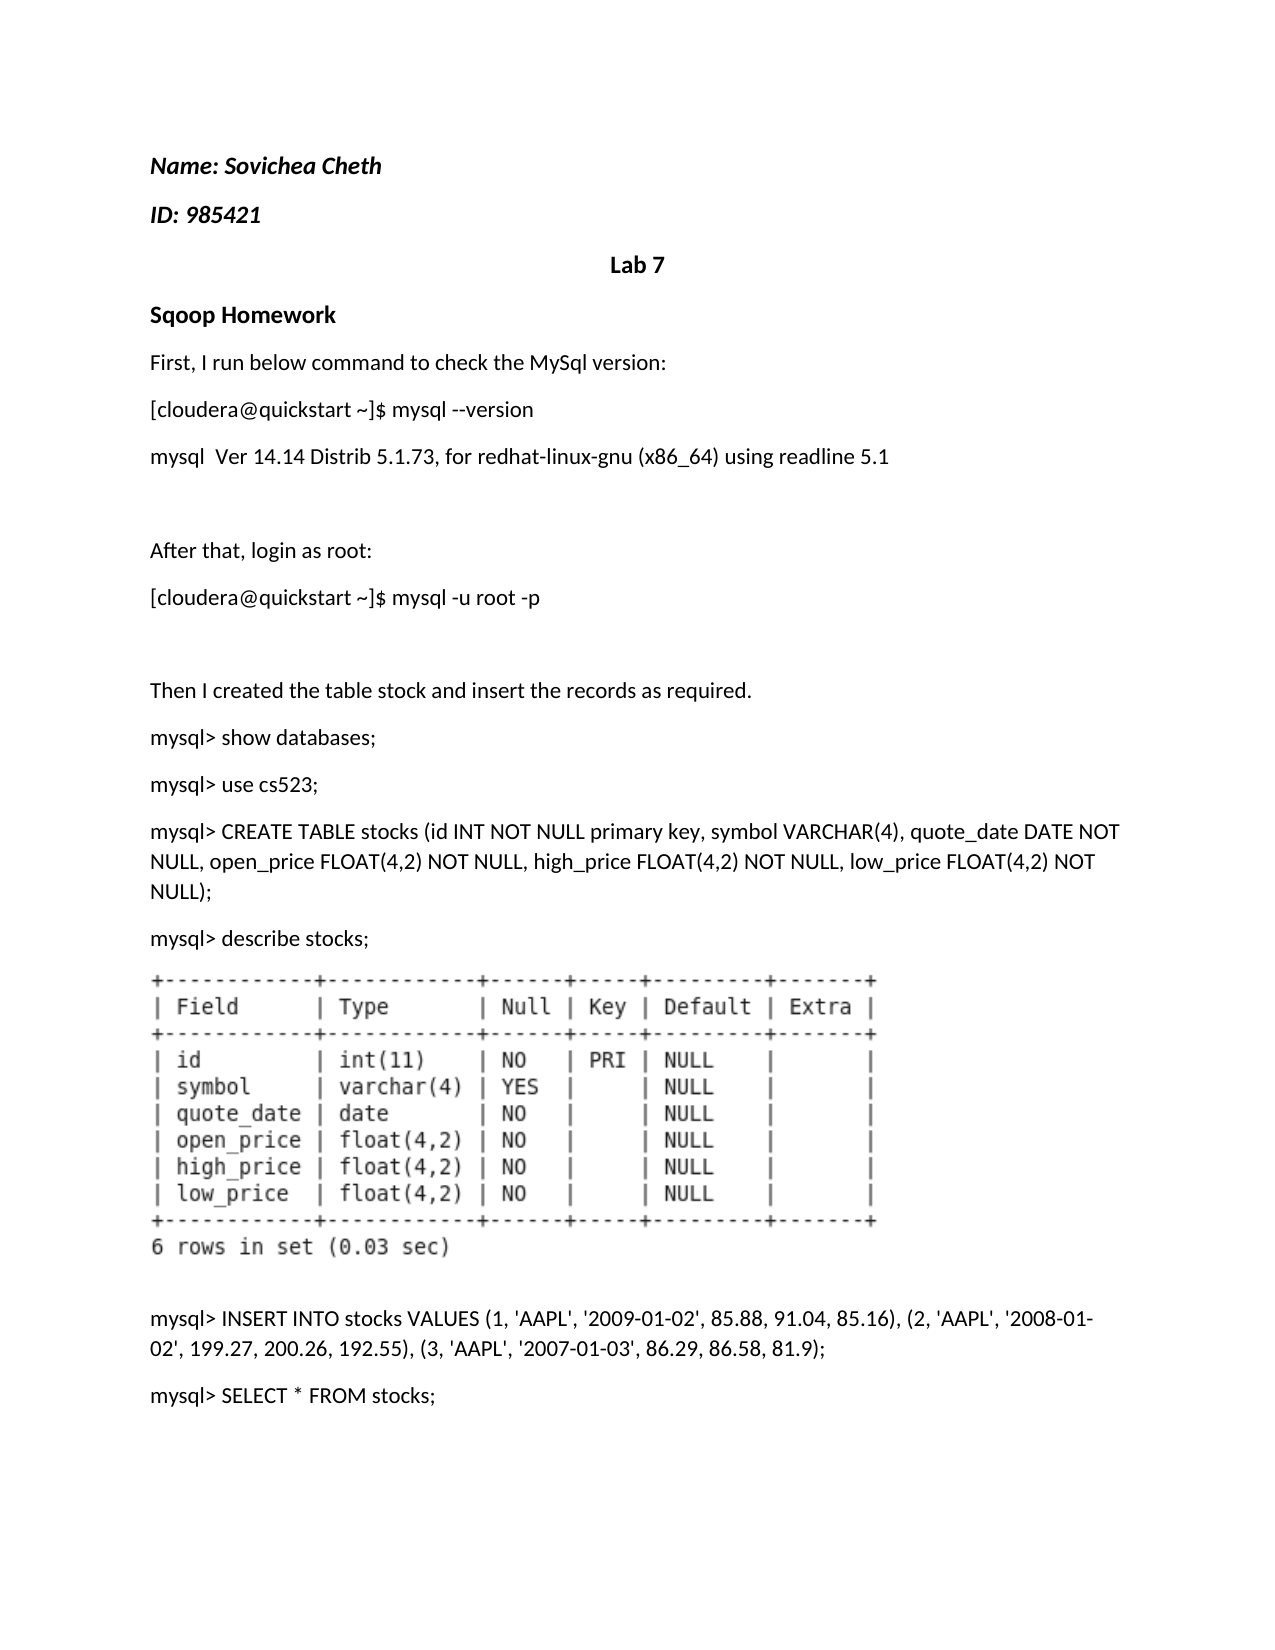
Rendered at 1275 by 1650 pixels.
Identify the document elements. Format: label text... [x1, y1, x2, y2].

text mysql> show databases; [150, 723, 1125, 751]
text mysql> SELECT * FROM stocks; [150, 1381, 1125, 1409]
text mysql> describe stocks; [150, 924, 1125, 952]
text [cloudera@quickstart ~]$ mysql -u root -p [150, 583, 1125, 611]
text Then I created the table stock and insert the records as required. [150, 676, 1125, 704]
text First, I run below command to check the MySql version: [150, 348, 1125, 376]
text Name: Sovichea Cheth [150, 150, 1125, 181]
text Lab 7 [150, 249, 1125, 280]
picture [150, 971, 910, 1286]
text After that, login as root: [150, 536, 1125, 564]
text mysql Ver 14.14 Distrib 5.1.73, for redhat-linux-gnu (x86_64) using readline 5.1 [150, 442, 1125, 470]
text mysql> use cs523; [150, 770, 1125, 798]
text Sqoop Homework [150, 299, 1125, 329]
text mysql> INSERT INTO stocks VALUES (1, 'AAPL', '2009-01-02', 85.88, 91.04, 85.16), (2, 'AAPL', '2008-01-02', 199.27, 200.26, 192.55), (3, 'AAPL', '2007-01-03', 86.29, 86.58, 81.9); [150, 1304, 1125, 1362]
text ID: 985421 [150, 199, 1125, 230]
text mysql> CREATE TABLE stocks (id INT NOT NULL primary key, symbol VARCHAR(4), quote_date DATE NOT NULL, open_price FLOAT(4,2) NOT NULL, high_price FLOAT(4,2) NOT NULL, low_price FLOAT(4,2) NOT NULL); [150, 817, 1125, 906]
text [cloudera@quickstart ~]$ mysql --version [150, 395, 1125, 423]
